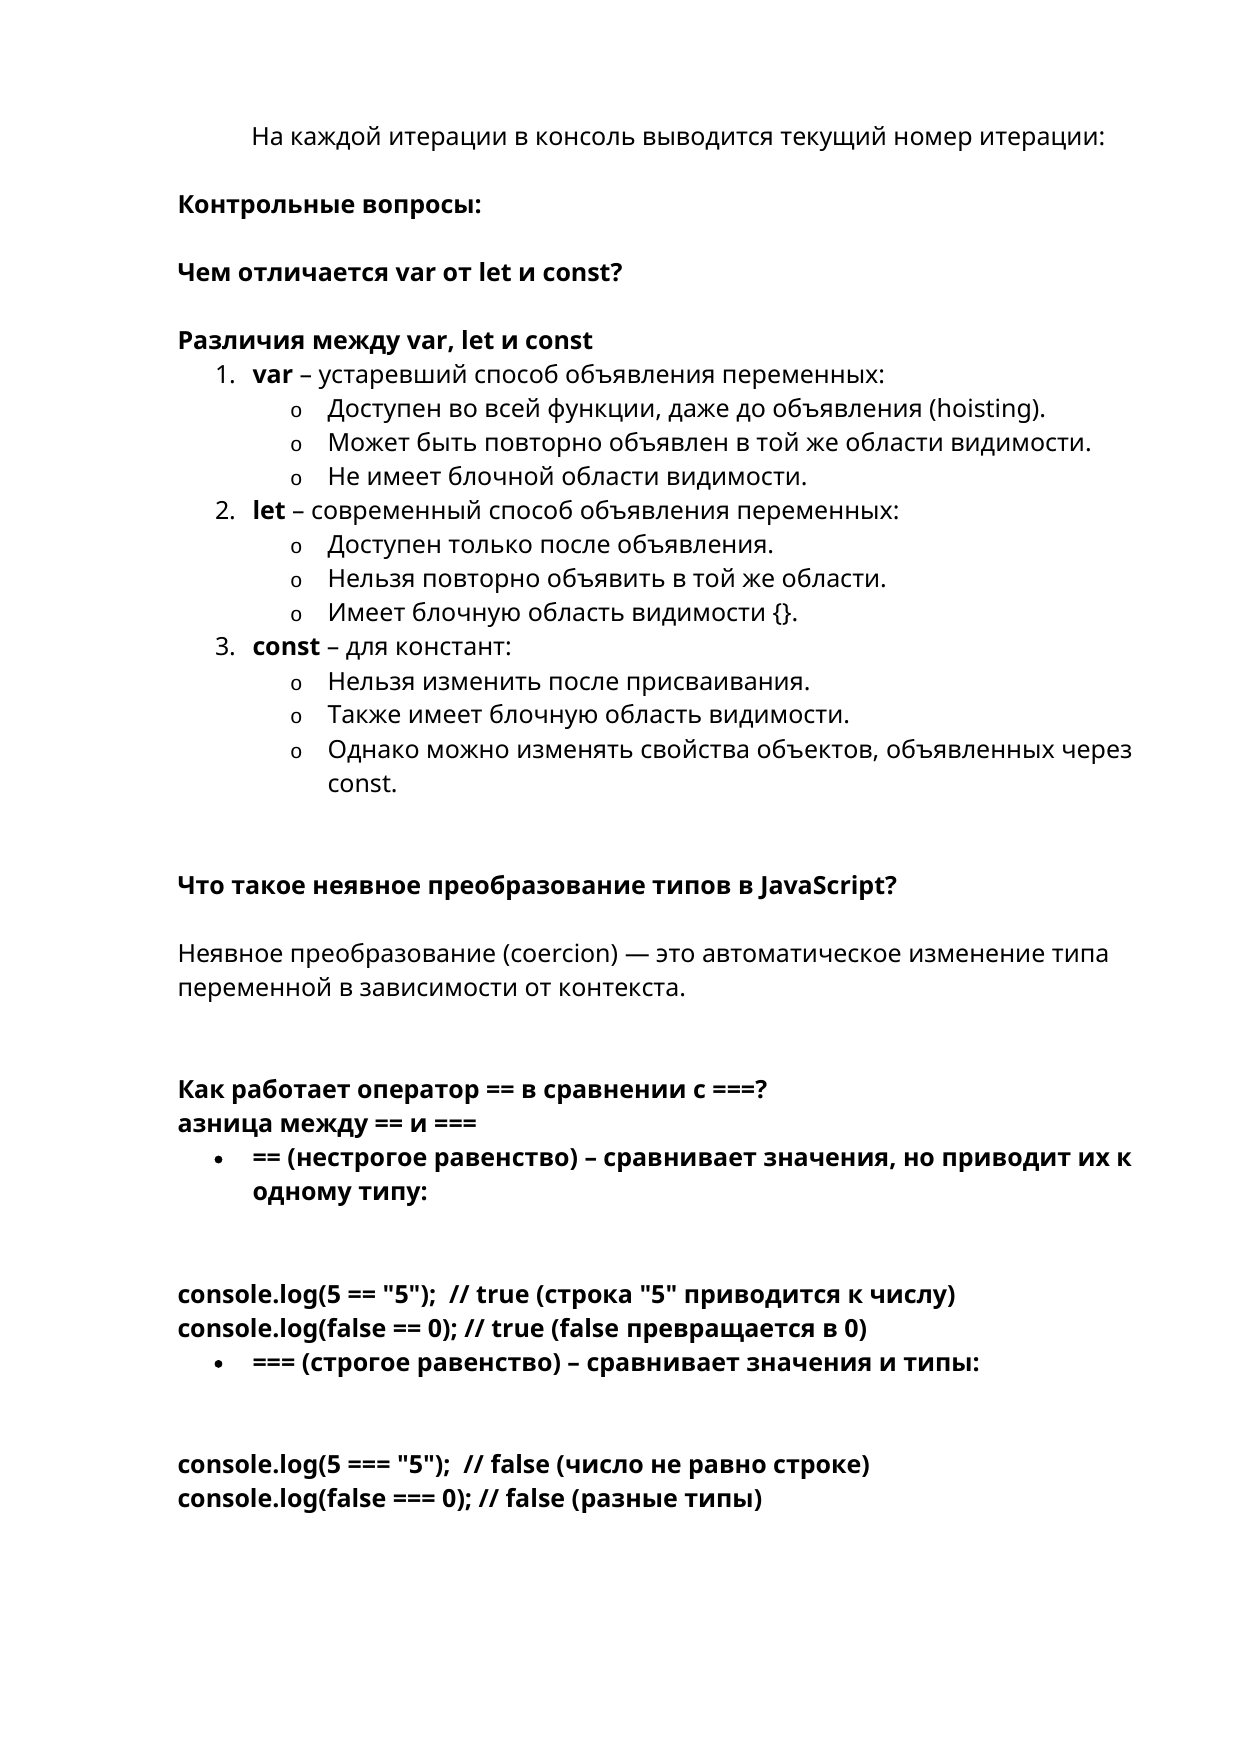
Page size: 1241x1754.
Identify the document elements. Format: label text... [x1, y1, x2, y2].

text console.log(5 == "5"); // true (строка "5" приводится к числу) [177, 1276, 1152, 1310]
text console.log(false == 0); // true (false превращается в 0) [177, 1310, 1152, 1344]
list === (строгое равенство) – сравнивает значения и типы: [215, 1344, 1152, 1378]
text Неявное преобразование (coercion) — это автоматическое изменение типа переменной в зависимости от контекста. [177, 936, 1152, 1004]
list Нельзя повторно объявить в той же области. [290, 561, 1152, 595]
text Различия между var, let и const [177, 322, 1152, 357]
list == (нестрогое равенство) – сравнивает значения, но приводит их к одному типу: [215, 1140, 1152, 1208]
text На каждой итерации в консоль выводится текущий номер итерации: [177, 118, 1152, 152]
list Не имеет блочной области видимости. [290, 459, 1152, 493]
list Доступен только после объявления. [290, 527, 1152, 561]
text Что такое неявное преобразование типов в JavaScript? [177, 867, 1152, 902]
list let – современный способ объявления переменных: [215, 493, 1152, 527]
text Как работает оператор == в сравнении с ===? [177, 1072, 1152, 1106]
list Доступен во всей функции, даже до объявления (hoisting). [290, 391, 1152, 425]
list Может быть повторно объявлен в той же области видимости. [290, 425, 1152, 459]
text азница между == и === [177, 1106, 1152, 1140]
list Нельзя изменить после присваивания. [290, 663, 1152, 697]
text console.log(false === 0); // false (разные типы) [177, 1481, 1152, 1515]
list const – для констант: [215, 629, 1152, 663]
text Контрольные вопросы: [177, 186, 1152, 220]
text Чем отличается var от let и const? [177, 254, 1152, 288]
list Имеет блочную область видимости {}. [290, 595, 1152, 629]
list Также имеет блочную область видимости. [290, 697, 1152, 731]
list var – устаревший способ объявления переменных: [215, 357, 1152, 391]
list Однако можно изменять свойства объектов, объявленных через const. [290, 731, 1152, 799]
text console.log(5 === "5"); // false (число не равно строке) [177, 1447, 1152, 1481]
